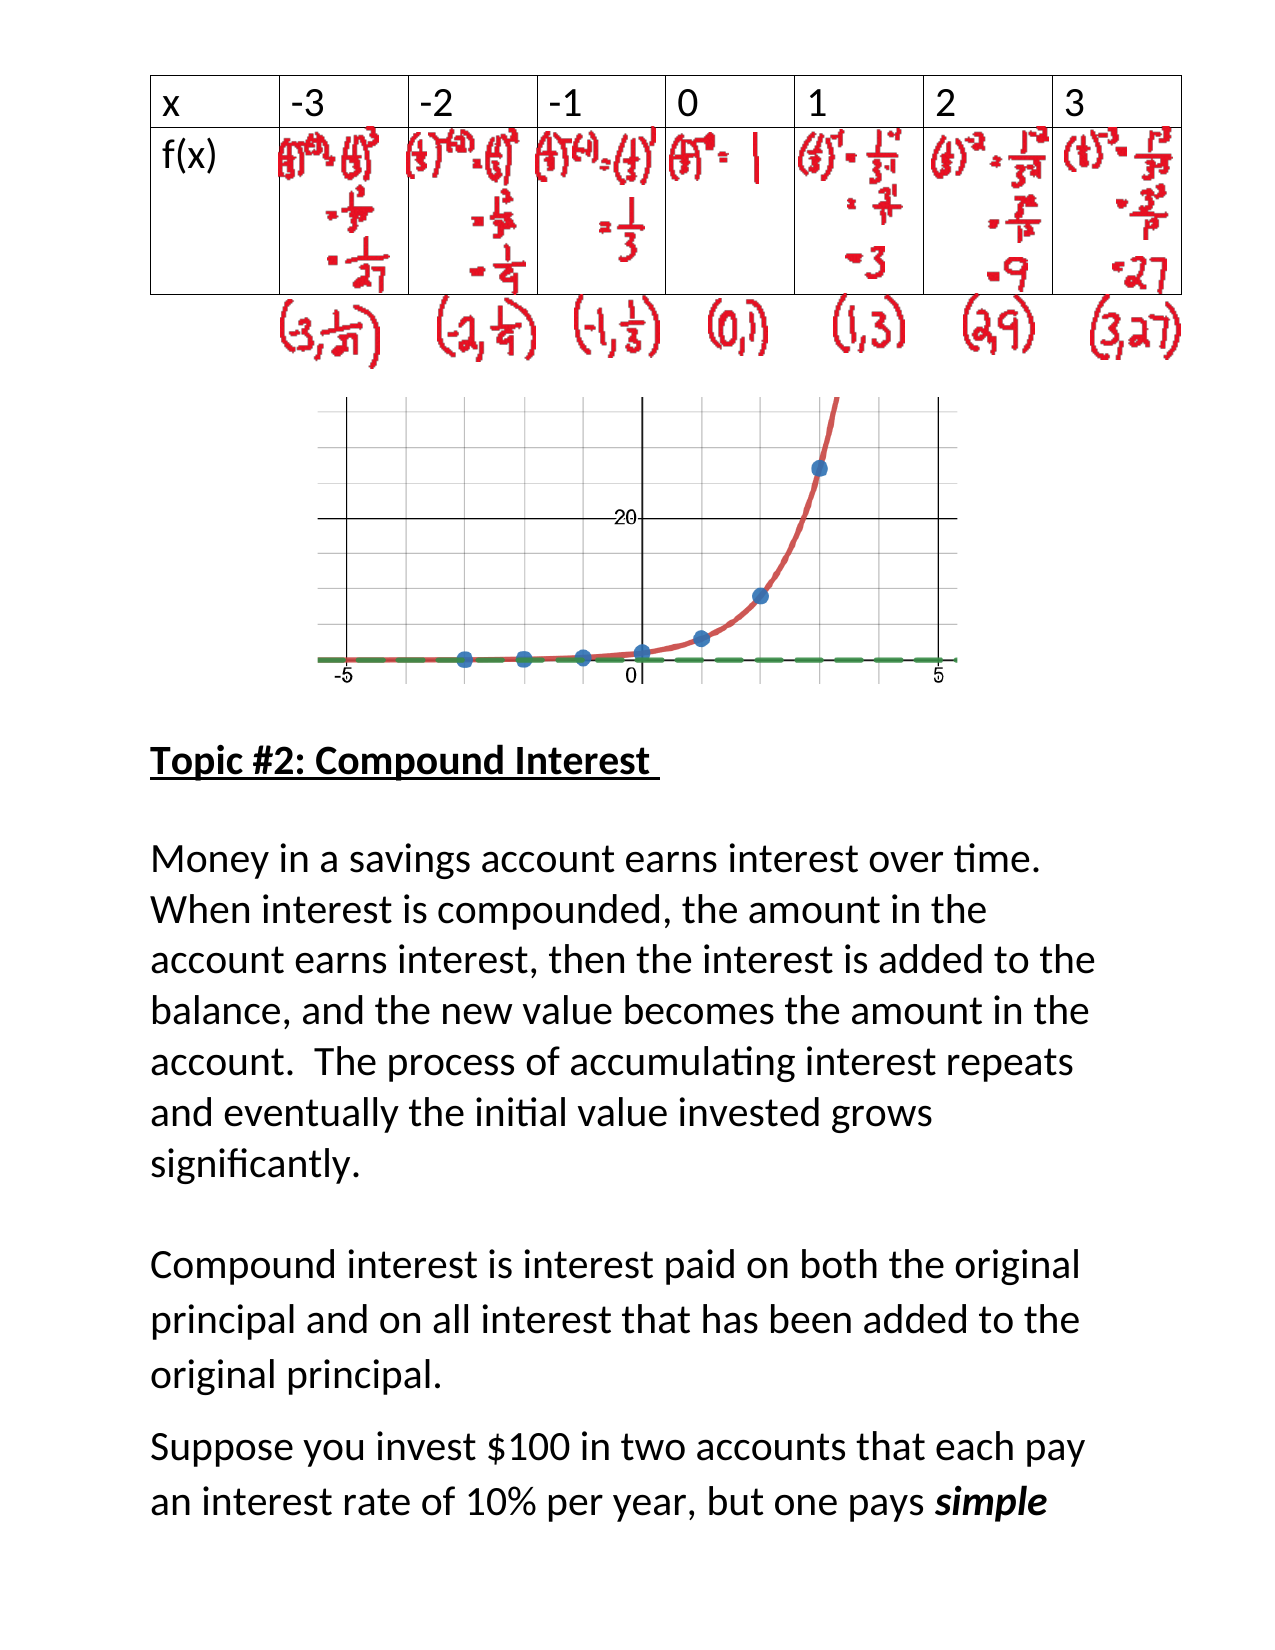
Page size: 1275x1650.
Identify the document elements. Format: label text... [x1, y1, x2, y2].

table_cell [280, 128, 408, 294]
picture [535, 126, 656, 185]
picture [280, 299, 380, 369]
table_header -1 [538, 76, 665, 127]
table_header 3 [1053, 76, 1181, 127]
picture [845, 246, 885, 279]
table_header -3 [280, 76, 408, 127]
table_header 1 [795, 76, 923, 127]
table_header 2 [924, 76, 1052, 127]
table_cell [1053, 128, 1181, 294]
picture [406, 132, 427, 179]
picture [669, 132, 729, 181]
table_cell [666, 128, 794, 294]
table_cell f(x) [151, 128, 279, 294]
picture [708, 298, 768, 356]
table_header x [151, 76, 279, 127]
picture [278, 126, 379, 233]
picture [574, 294, 660, 358]
picture [428, 128, 536, 362]
picture [599, 197, 645, 262]
subtitle Topic #2: Compound Interest [150, 734, 1125, 785]
picture [1090, 256, 1181, 360]
picture [798, 128, 903, 225]
table_cell [526, 128, 537, 294]
table_cell [409, 128, 428, 294]
picture [833, 293, 905, 353]
table_header 0 [666, 76, 794, 127]
text Compound interest is interest paid on both the original principal and on all interest that has been added to the original principal. [150, 1238, 1125, 1399]
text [150, 1420, 1125, 1526]
table_header -2 [409, 76, 537, 127]
table_cell [924, 128, 1052, 294]
table_cell [795, 128, 923, 294]
table_cell [538, 128, 665, 294]
picture [987, 257, 1028, 292]
picture [963, 293, 1035, 355]
picture [753, 132, 759, 184]
picture [327, 236, 390, 293]
picture [931, 126, 1049, 243]
picture [317, 397, 958, 684]
picture [1064, 126, 1173, 240]
text Money in a savings account earns interest over time. When interest is compounded, the amount in the account earns interest, then the interest is added to the balance, and the new value becomes the amount in the account. The process of accumulating interest repeats and eventually the initial value invested grows significantly. [150, 832, 1125, 1188]
